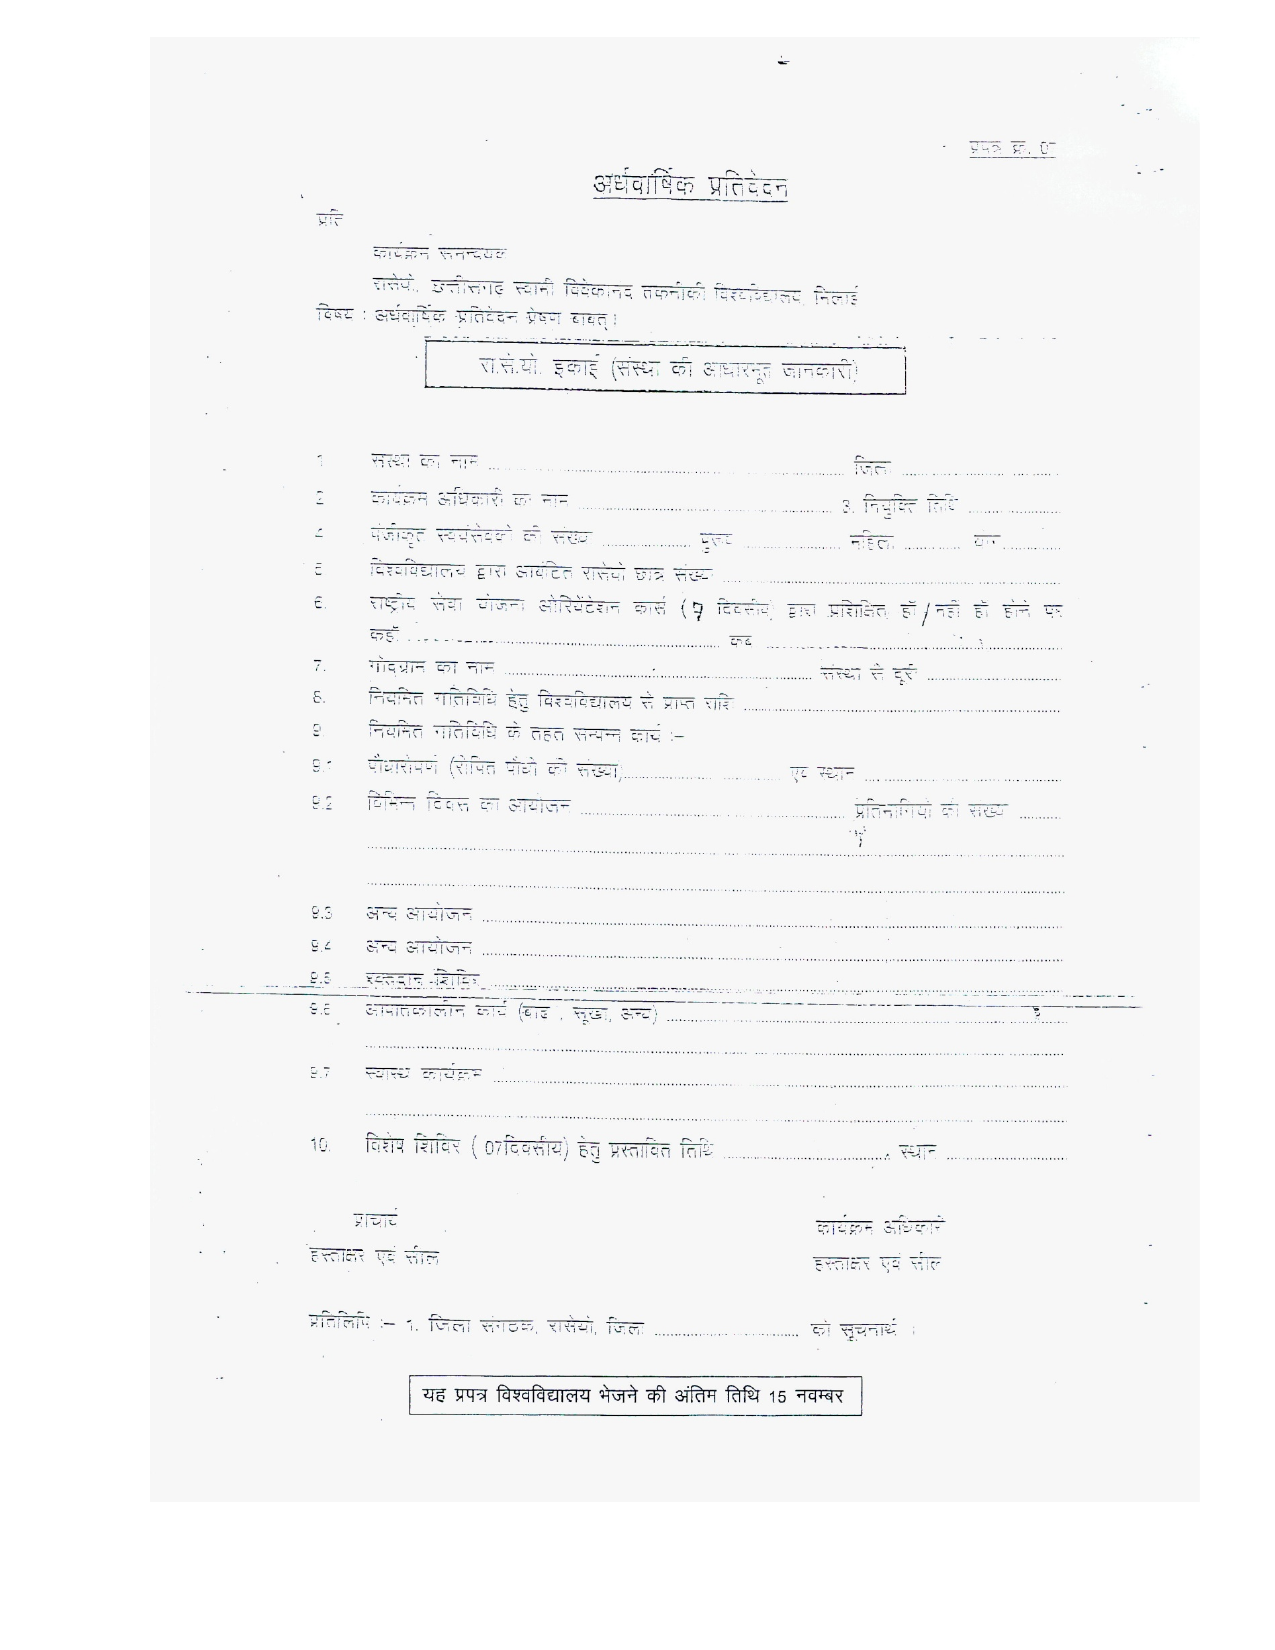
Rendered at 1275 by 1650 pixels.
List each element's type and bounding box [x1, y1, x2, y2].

picture [150, 37, 1200, 1502]
